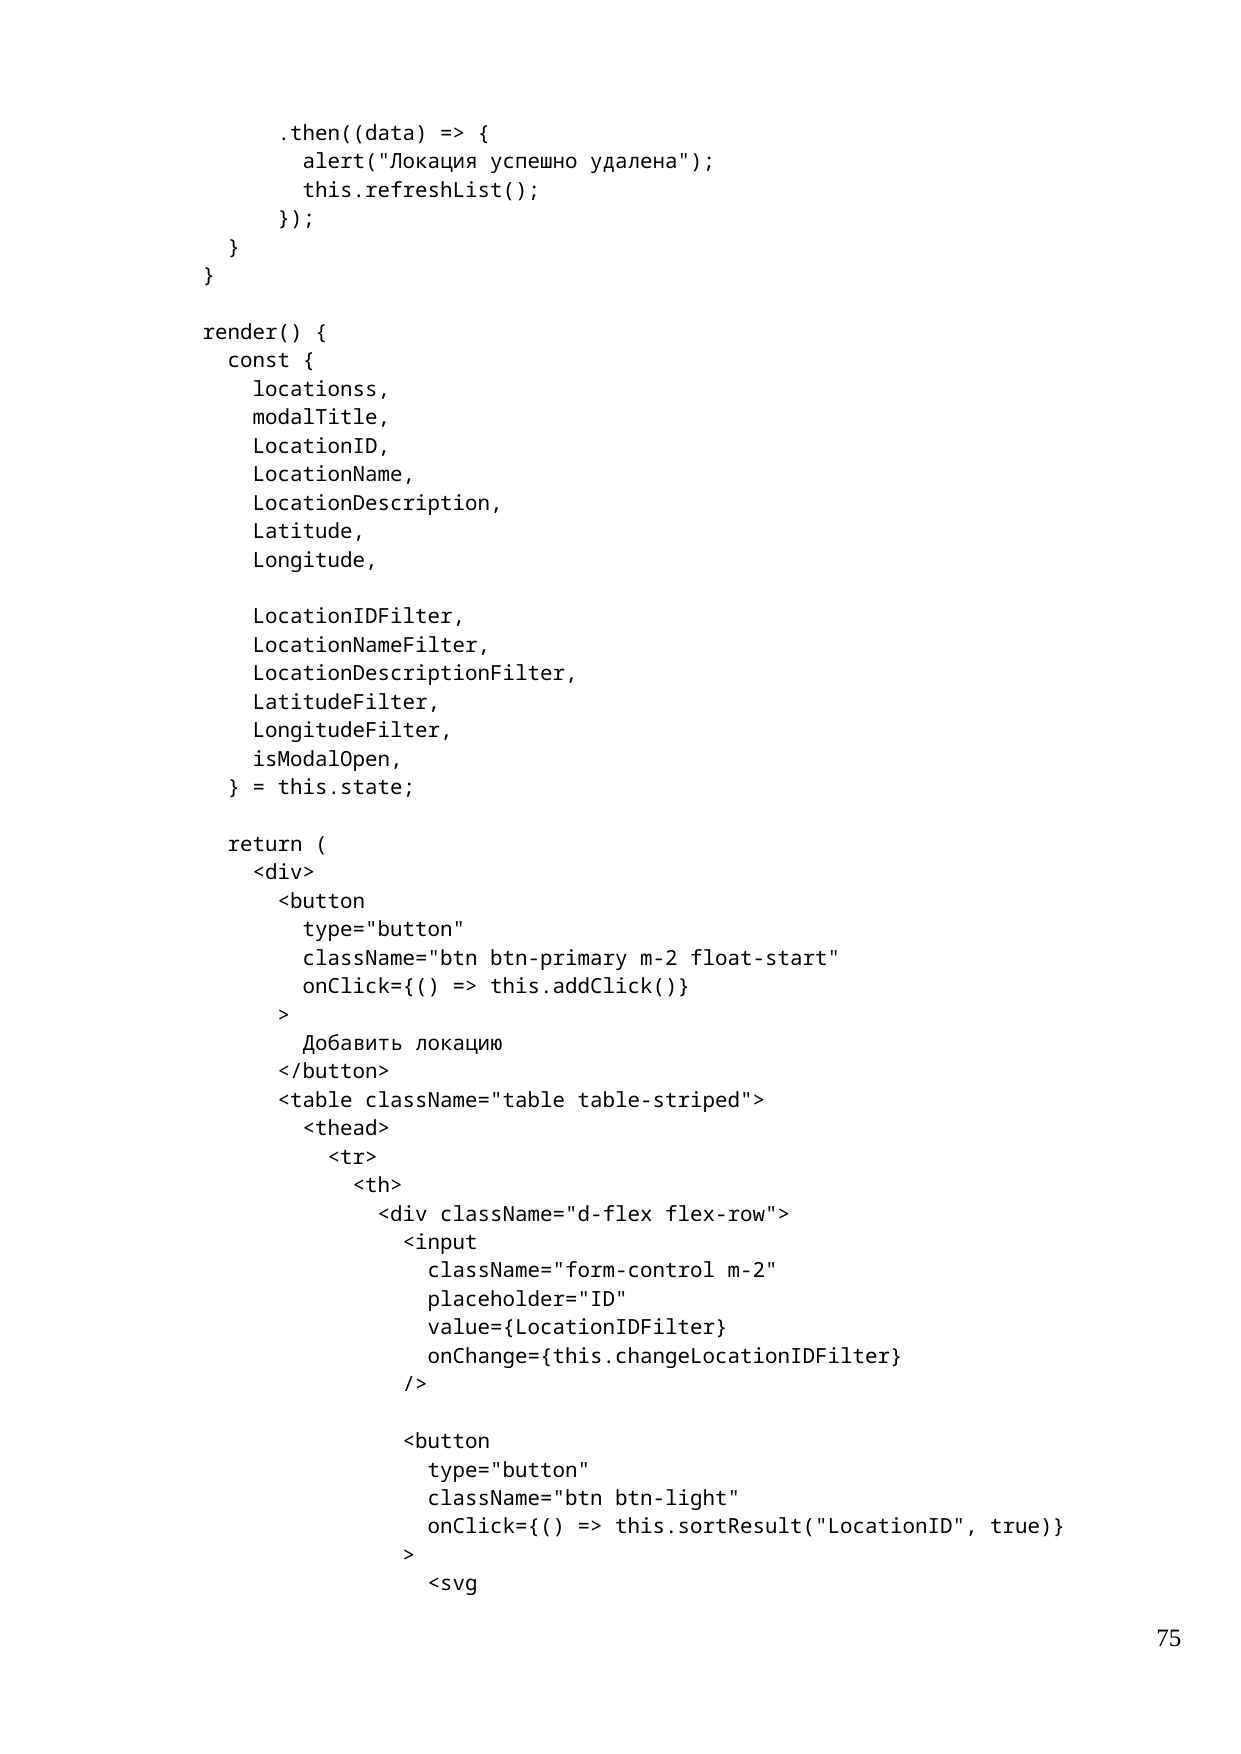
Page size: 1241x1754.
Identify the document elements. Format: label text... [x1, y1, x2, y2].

text <div className="d-flex flex-row"> [177, 1199, 1181, 1227]
text className="btn btn-light" [177, 1483, 1181, 1512]
text LatitudeFilter, [177, 687, 1181, 715]
text } = this.state; [177, 772, 1181, 801]
text <svg [177, 1568, 1181, 1597]
text className="btn btn-primary m-2 float-start" [177, 943, 1181, 971]
text <th> [177, 1170, 1181, 1199]
text type="button" [177, 914, 1181, 943]
text onClick={() => this.sortResult("LocationID", true)} [177, 1512, 1181, 1540]
text > [177, 1000, 1181, 1028]
text type="button" [177, 1455, 1181, 1483]
text <input [177, 1227, 1181, 1256]
text isModalOpen, [177, 744, 1181, 772]
text </button> [177, 1057, 1181, 1085]
text render() { [177, 317, 1181, 346]
text LocationName, [177, 459, 1181, 488]
text onChange={this.changeLocationIDFilter} [177, 1341, 1181, 1369]
text <button [177, 1426, 1181, 1455]
text } [177, 260, 1181, 289]
text const { [177, 346, 1181, 374]
text LocationNameFilter, [177, 630, 1181, 658]
text /> [177, 1369, 1181, 1398]
text this.refreshList(); [177, 175, 1181, 203]
text <div> [177, 857, 1181, 886]
text Longitude, [177, 545, 1181, 573]
text LocationDescriptionFilter, [177, 658, 1181, 687]
text LocationID, [177, 431, 1181, 459]
text > [177, 1540, 1181, 1568]
text }); [177, 203, 1181, 232]
text onClick={() => this.addClick()} [177, 971, 1181, 1000]
text } [177, 232, 1181, 260]
text alert("Локация успешно удалена"); [177, 147, 1181, 175]
text Latitude, [177, 516, 1181, 545]
text <thead> [177, 1113, 1181, 1142]
text .then((data) => { [177, 118, 1181, 147]
text modalTitle, [177, 402, 1181, 431]
text value={LocationIDFilter} [177, 1312, 1181, 1341]
text LocationDescription, [177, 488, 1181, 516]
text return ( [177, 829, 1181, 857]
text LocationIDFilter, [177, 602, 1181, 630]
text className="form-control m-2" [177, 1256, 1181, 1284]
text Добавить локацию [177, 1028, 1181, 1057]
text <button [177, 886, 1181, 914]
text placeholder="ID" [177, 1284, 1181, 1312]
text <table className="table table-striped"> [177, 1085, 1181, 1113]
text <tr> [177, 1142, 1181, 1170]
text locationss, [177, 374, 1181, 402]
text LongitudeFilter, [177, 715, 1181, 744]
